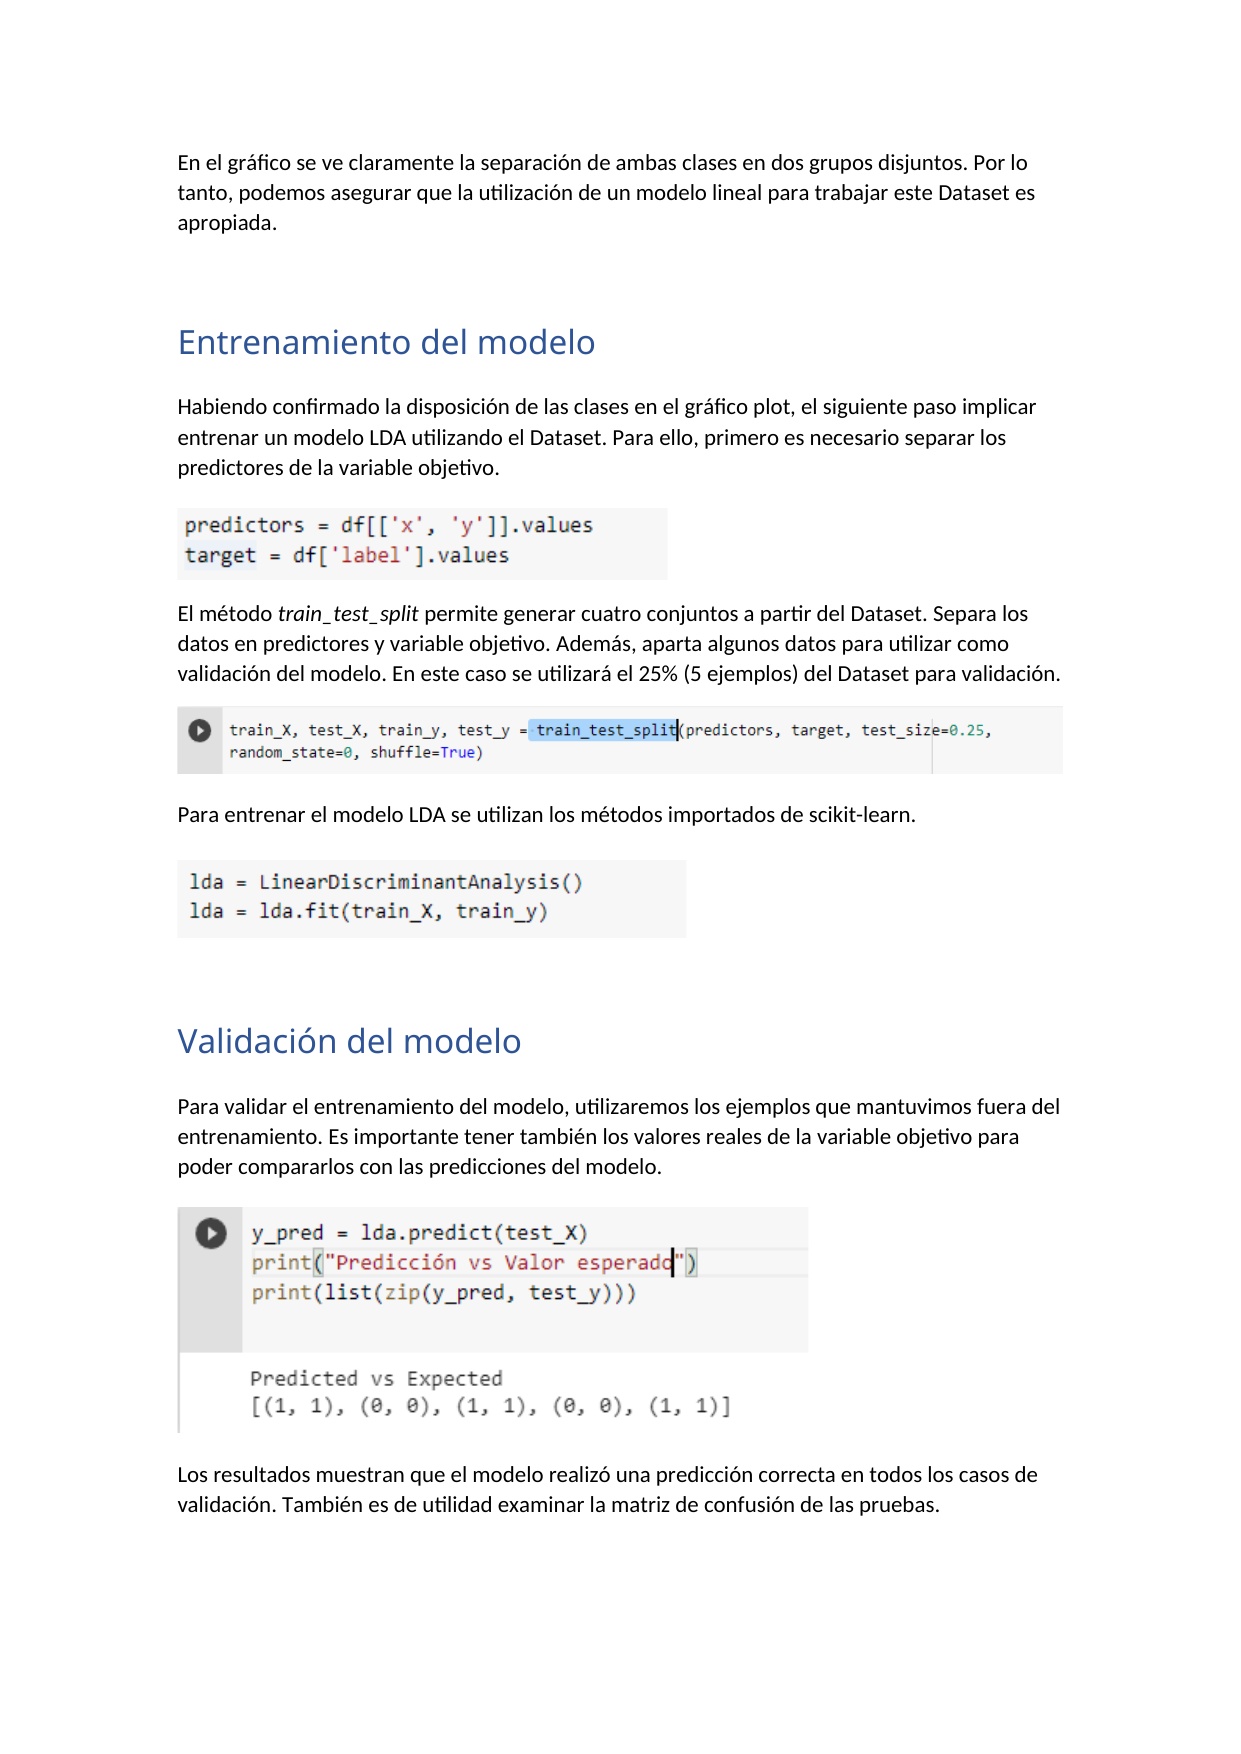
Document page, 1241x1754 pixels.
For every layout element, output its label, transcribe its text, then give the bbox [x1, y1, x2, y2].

picture [177, 860, 687, 938]
picture [177, 1207, 809, 1433]
subtitle Entrenamiento del modelo [177, 318, 1063, 364]
text Para entrenar el modelo LDA se utilizan los métodos importados de scikit-learn. [177, 800, 1063, 828]
subtitle Validación del modelo [177, 1018, 1063, 1063]
text Los resultados muestran que el modelo realizó una predicción correcta en todos los casos de validación. También es de utilidad examinar la matriz de confusión de las pruebas. [177, 1460, 1063, 1518]
picture [177, 706, 1063, 774]
text Habiendo confirmado la disposición de las clases en el gráfico plot, el siguiente paso implicar entrenar un modelo LDA utilizando el Dataset. Para ello, primero es necesario separar los predictores de la variable objetivo. [177, 392, 1063, 481]
text El método train_test_split permite generar cuatro conjuntos a partir del Dataset. Separa los datos en predictores y variable objetivo. Además, aparta algunos datos para utilizar como validación del modelo. En este caso se utilizará el 25% (5 ejemplos) del Dataset para validación. [177, 599, 1063, 687]
text En el gráfico se ve claramente la separación de ambas clases en dos grupos disjuntos. Por lo tanto, podemos asegurar que la utilización de un modelo lineal para trabajar este Dataset es apropiada. [177, 148, 1063, 236]
text Para validar el entrenamiento del modelo, utilizaremos los ejemplos que mantuvimos fuera del entrenamiento. Es importante tener también los valores reales de la variable objetivo para poder compararlos con las predicciones del modelo. [177, 1092, 1063, 1180]
picture [177, 508, 668, 580]
